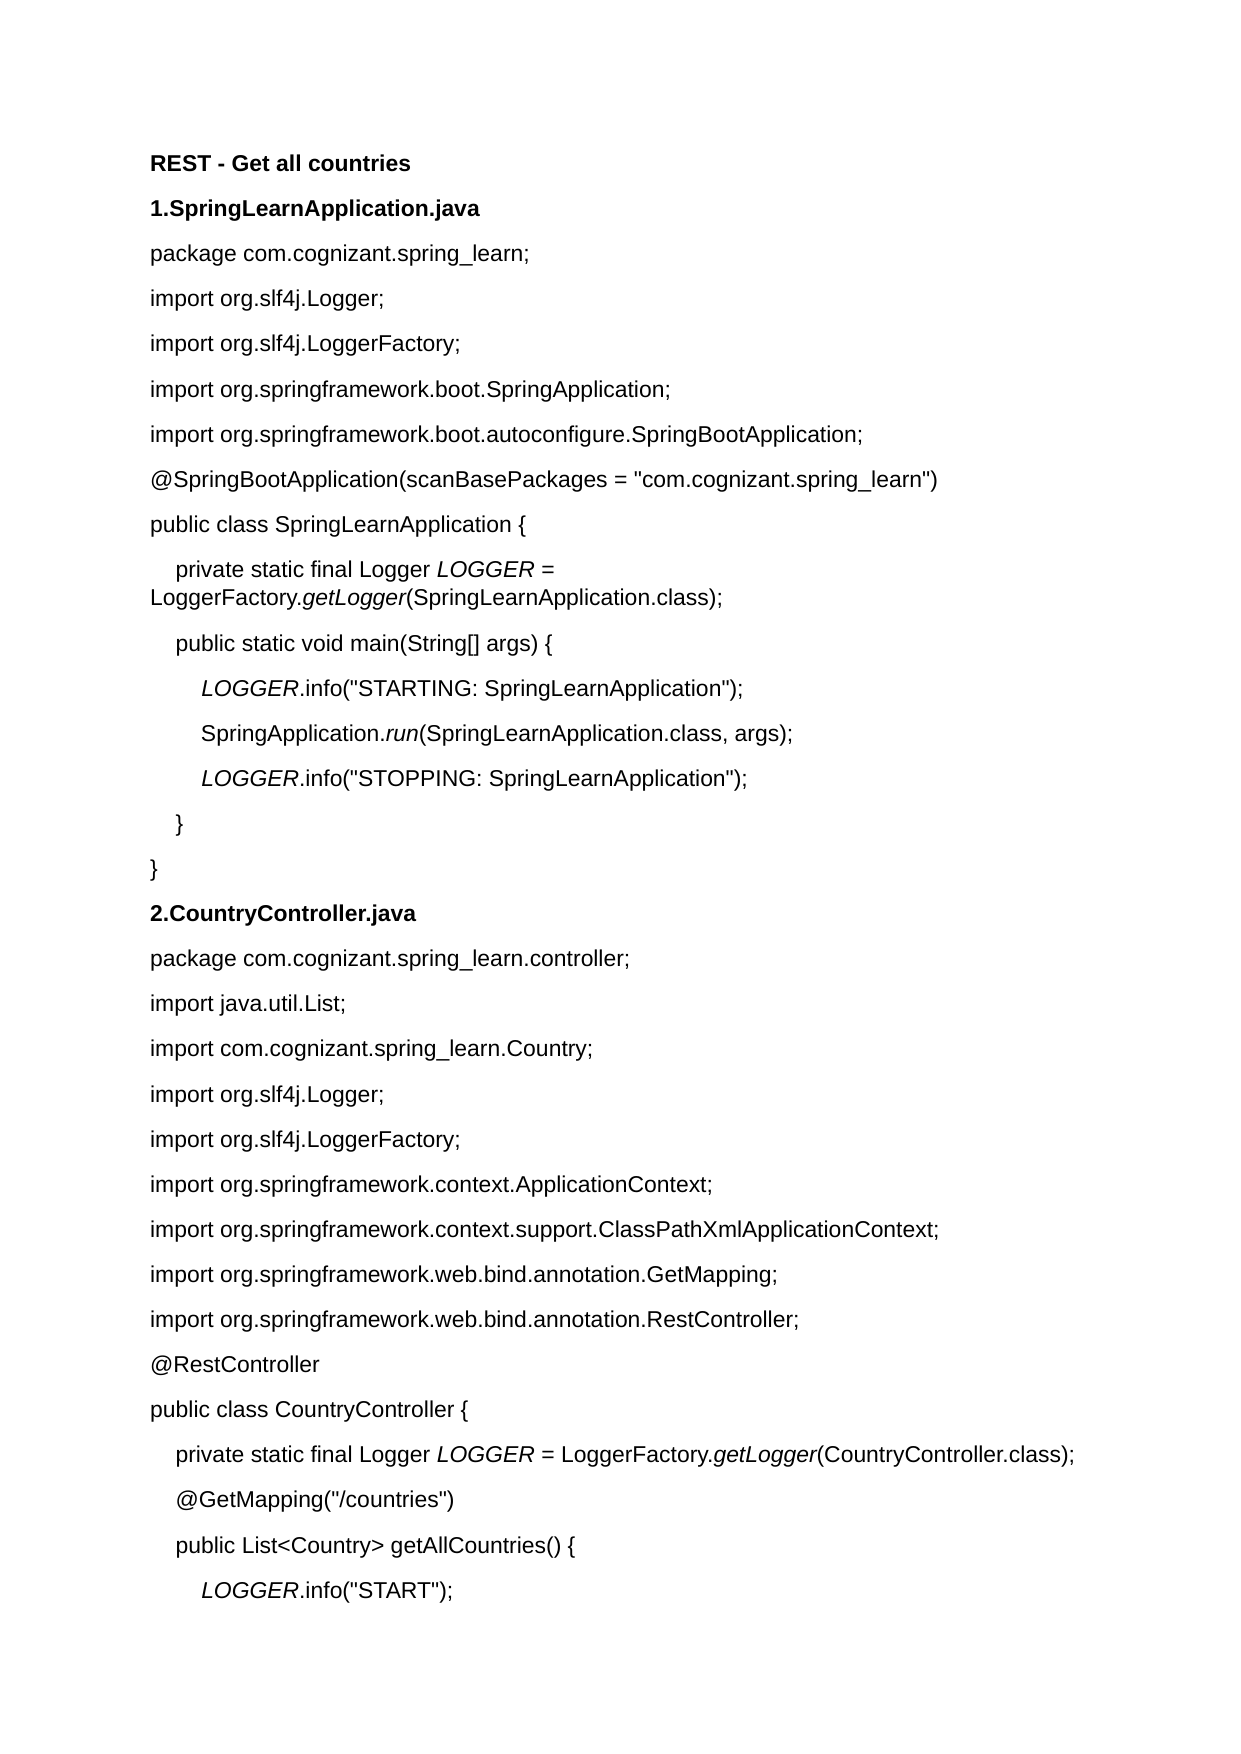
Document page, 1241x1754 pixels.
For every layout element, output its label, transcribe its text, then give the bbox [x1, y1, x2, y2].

text import org.springframework.boot.autoconfigure.SpringBootApplication; [150, 421, 1090, 447]
text import org.springframework.context.ApplicationContext; [150, 1171, 1090, 1197]
text import com.cognizant.spring_learn.Country; [150, 1035, 1090, 1062]
text import org.slf4j.LoggerFactory; [150, 1126, 1090, 1152]
text @GetMapping("/countries") [150, 1486, 1090, 1513]
text package com.cognizant.spring_learn.controller; [150, 945, 1090, 972]
text private static final Logger LOGGER = LoggerFactory.getLogger(SpringLearnApplication.class); [150, 556, 1090, 611]
text import org.slf4j.LoggerFactory; [150, 330, 1090, 357]
text public class CountryController { [150, 1396, 1090, 1423]
text import org.springframework.context.support.ClassPathXmlApplicationContext; [150, 1216, 1090, 1242]
text import org.slf4j.Logger; [150, 285, 1090, 312]
text SpringApplication.run(SpringLearnApplication.class, args); [150, 720, 1090, 746]
text } [150, 810, 1090, 836]
text LOGGER.info("START"); [150, 1577, 1090, 1603]
text public List<Country> getAllCountries() { [150, 1532, 1090, 1558]
text REST - Get all countries [150, 150, 1090, 176]
text import org.springframework.web.bind.annotation.RestController; [150, 1306, 1090, 1332]
text package com.cognizant.spring_learn; [150, 240, 1090, 267]
text LOGGER.info("STARTING: SpringLearnApplication"); [150, 674, 1090, 701]
text private static final Logger LOGGER = LoggerFactory.getLogger(CountryController.class); [150, 1441, 1090, 1468]
text import java.util.List; [150, 990, 1090, 1017]
text import org.springframework.web.bind.annotation.GetMapping; [150, 1261, 1090, 1287]
text LOGGER.info("STOPPING: SpringLearnApplication"); [150, 765, 1090, 791]
text import org.springframework.boot.SpringApplication; [150, 376, 1090, 402]
text 2.CountryController.java [150, 900, 1090, 926]
text @RestController [150, 1351, 1090, 1377]
text @SpringBootApplication(scanBasePackages = "com.cognizant.spring_learn") [150, 466, 1090, 492]
text public class SpringLearnApplication { [150, 511, 1090, 537]
text import org.slf4j.Logger; [150, 1081, 1090, 1107]
text } [150, 855, 1090, 881]
text public static void main(String[] args) { [150, 629, 1090, 656]
text 1.SpringLearnApplication.java [150, 195, 1090, 221]
